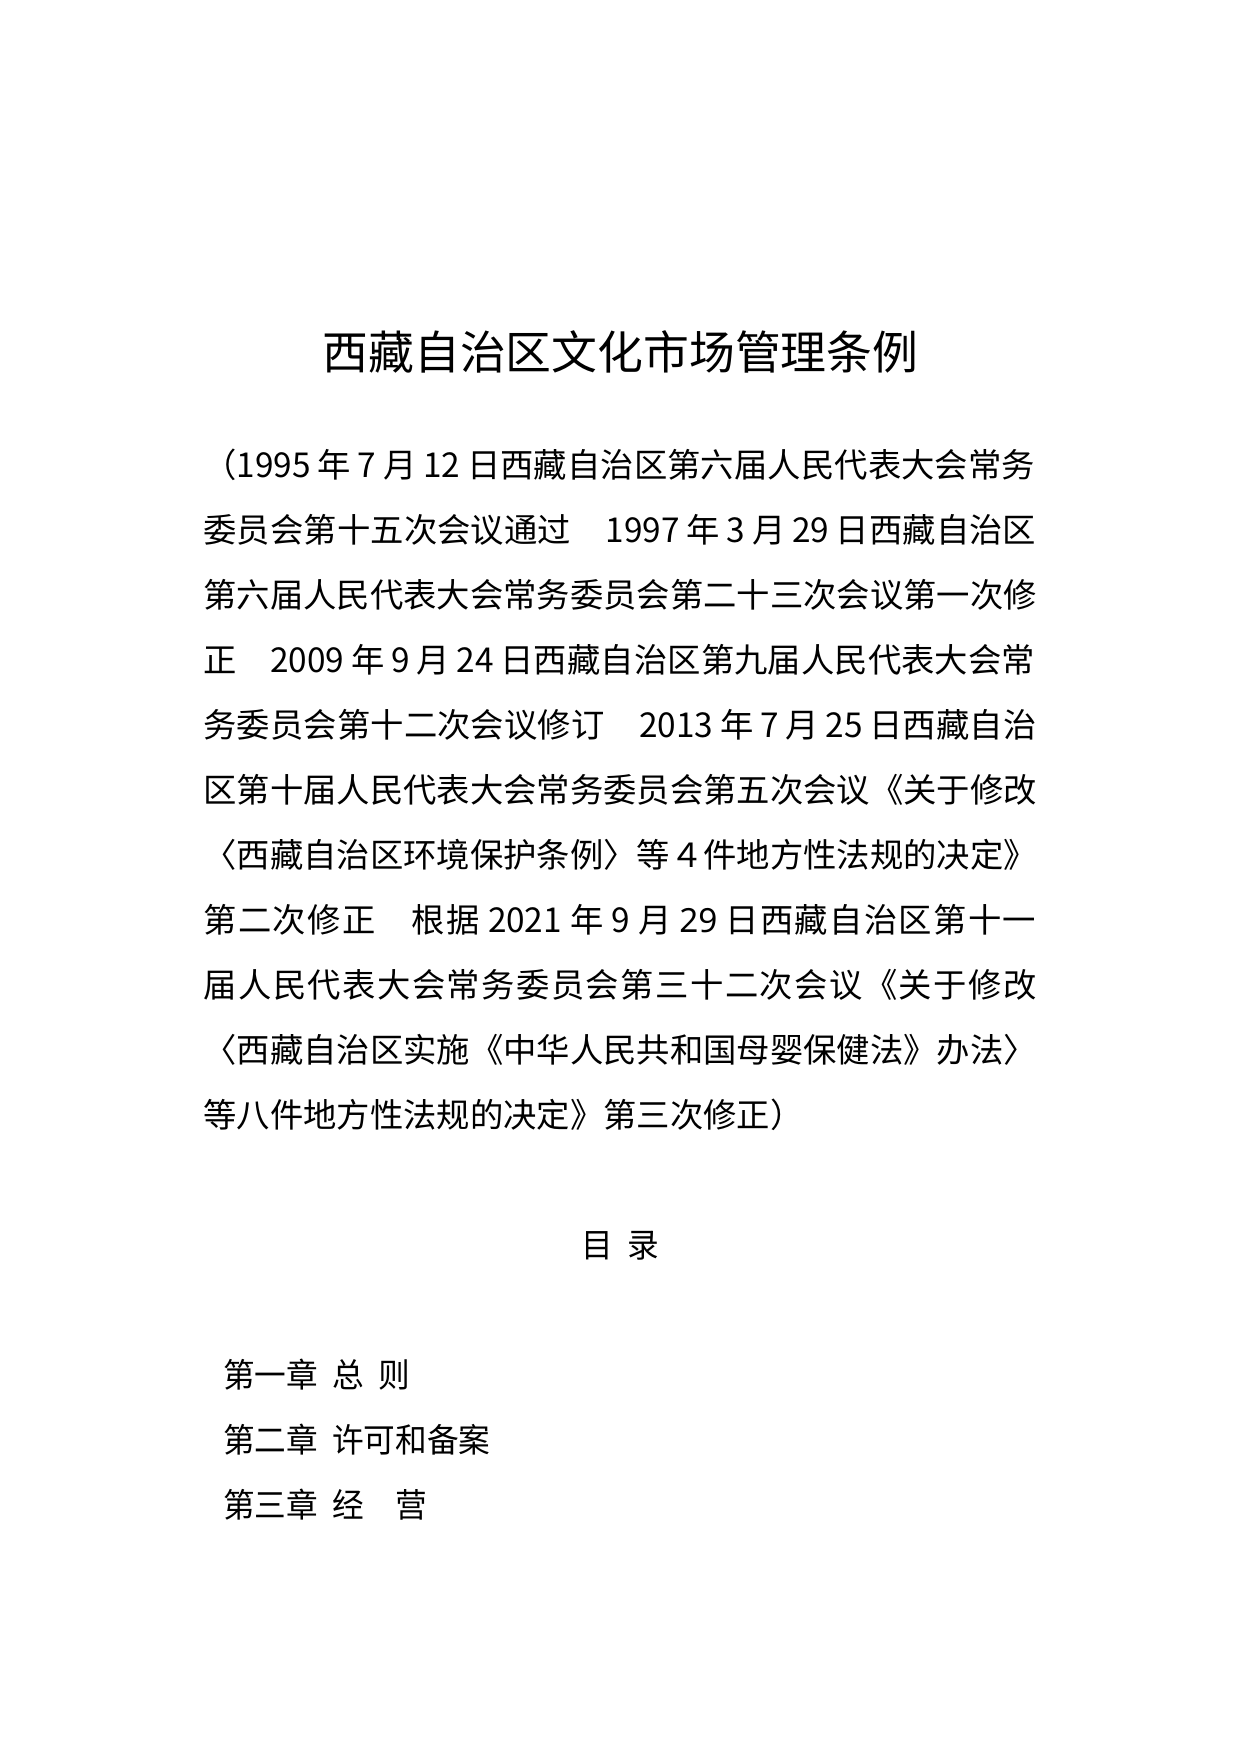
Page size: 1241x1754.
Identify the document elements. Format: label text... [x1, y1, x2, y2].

text 第二章 许可和备案 [159, 1406, 1081, 1471]
text （1995年7月12日西藏自治区第六届人民代表大会常务委员会第十五次会议通过 1997年3月29日西藏自治区第六届人民代表大会常务委员会第二十三次会议第一次修正 2009年9月24日西藏自治区第九届人民代表大会常务委员会第十二次会议修订 2013年7月25日西藏自治区第十届人民代表大会常务委员会第五次会议《关于修改〈西藏自治区环境保护条例〉等４件地方性法规的决定》第二次修正 根据2021年9月29日西藏自治区第十一届人民代表大会常务委员会第三十二次会议《关于修改〈西藏自治区实施《中华人民共和国母婴保健法》办法〉等八件地方性法规的决定》第三次修正） [203, 431, 1037, 1146]
text 目 录 [203, 1211, 1037, 1276]
text 第三章 经 营 [159, 1471, 1081, 1536]
text 第一章 总 则 [159, 1341, 1081, 1406]
text 西藏自治区文化市场管理条例 [159, 301, 1081, 398]
